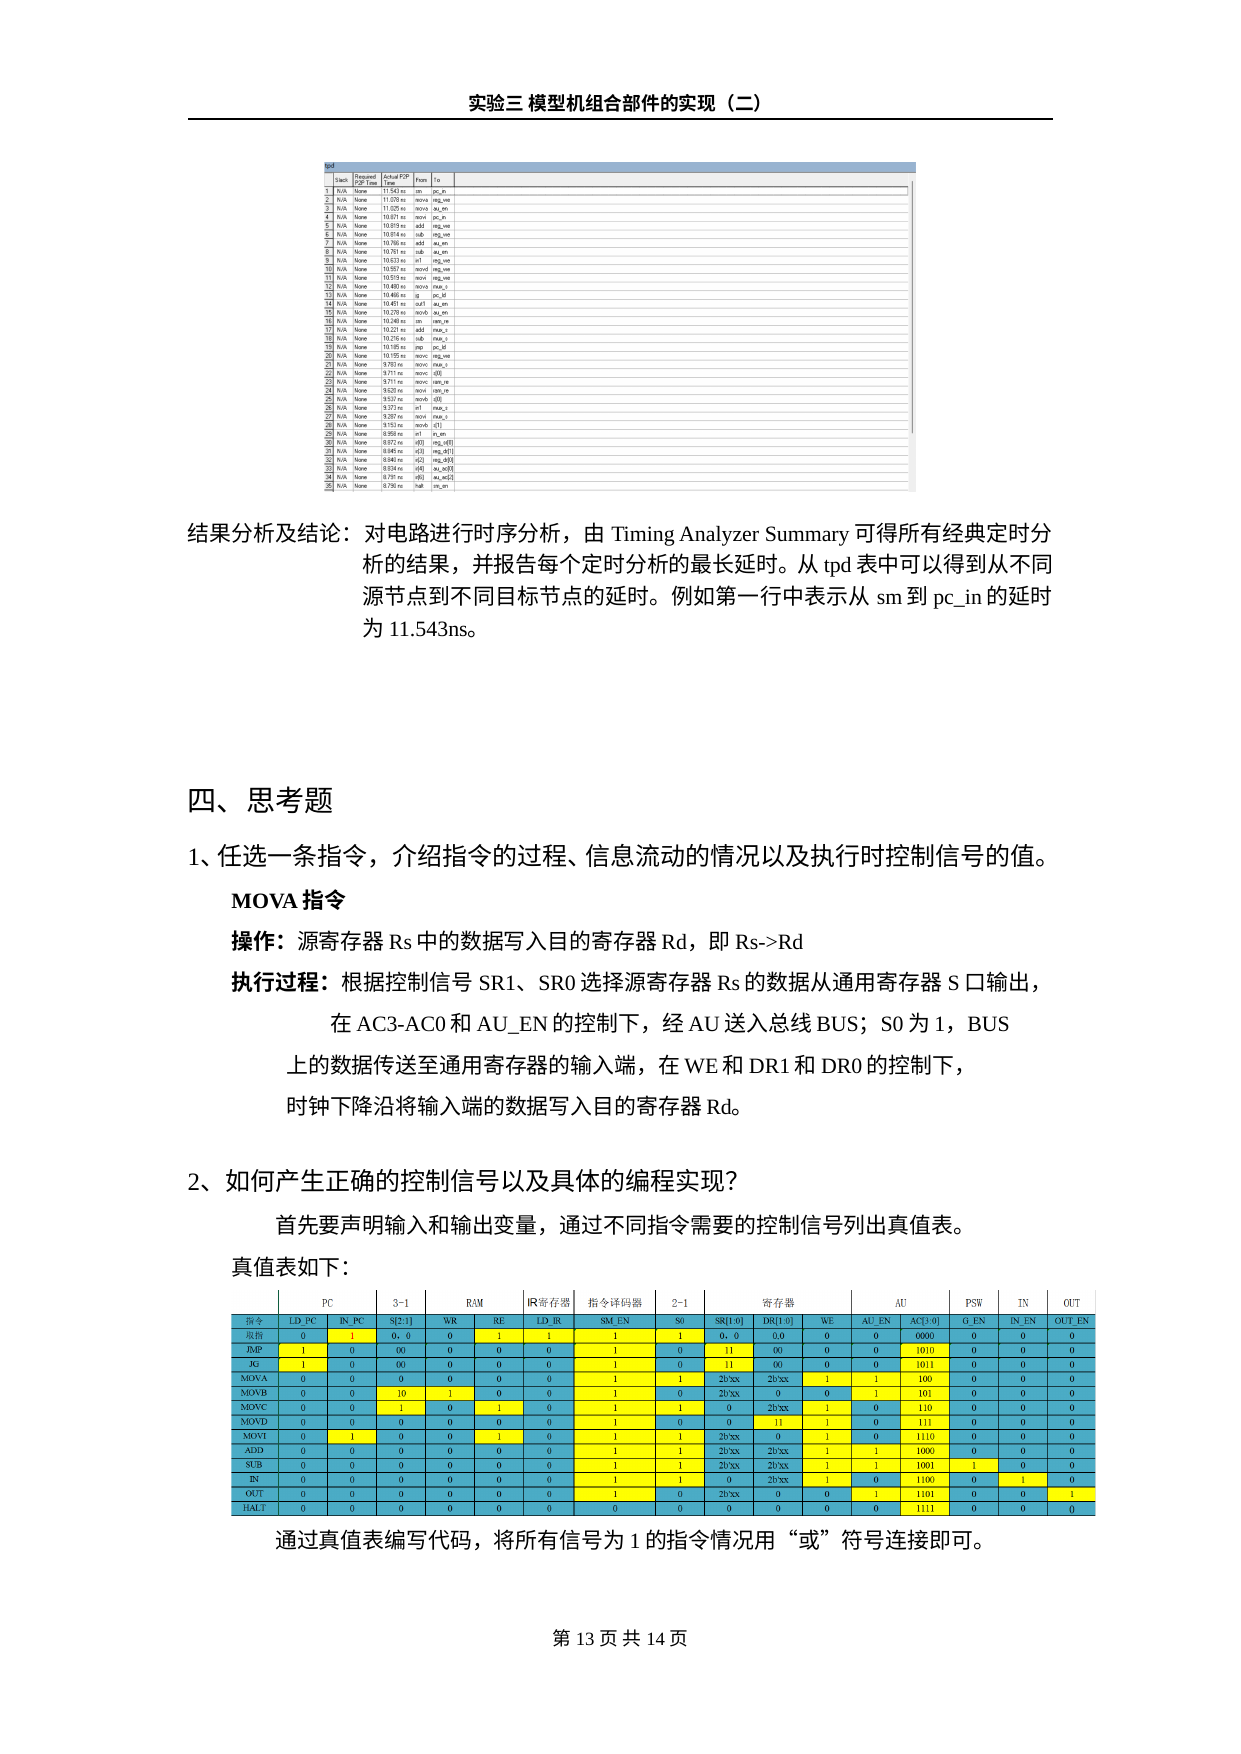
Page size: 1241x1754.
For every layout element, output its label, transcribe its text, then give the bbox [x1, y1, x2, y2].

text 首先要声明输入和输出变量，通过不同指令需要的控制信号列出真值表。 [231, 1208, 1053, 1240]
text 结果分析及结论：对电路进行时序分析，由Timing Analyzer Summary可得所有经典定时分 析的结果，并报告每个定时分析的最长延时。从tpd表中可以得到从不同 源节点到不同目标节点的延时。例如第一行中表示从sm到pc_in的延时 为11.543ns。 [187, 516, 1053, 642]
text 执行过程：根据控制信号SR1、SR0选择源寄存器Rs的数据从通用寄存器S口输出， 在AC3-AC0和AU_EN的控制下，经AU送入总线BUS；S0为1，BUS 上的数据传送至通用寄存器的输入端，在WE和DR1和DR0的控制下， 时钟下降沿将输入端的数据写入目的寄存器Rd。 [187, 965, 1053, 1120]
text 通过真值表编写代码，将所有信号为1的指令情况用“或”符号连接即可。 [231, 1523, 1053, 1555]
picture [324, 162, 916, 492]
text MOVA指令 [187, 883, 1053, 915]
picture [231, 1290, 1096, 1516]
text 真值表如下： [187, 1249, 1053, 1281]
text 四、思考题 [187, 777, 1053, 820]
text 操作：源寄存器Rs中的数据写入目的寄存器Rd，即Rs->Rd [187, 924, 1053, 956]
text 1、任选一条指令，介绍指令的过程、信息流动的情况以及执行时控制信号的值。 [187, 836, 1053, 872]
text 2、如何产生正确的控制信号以及具体的编程实现？ [187, 1161, 1053, 1198]
